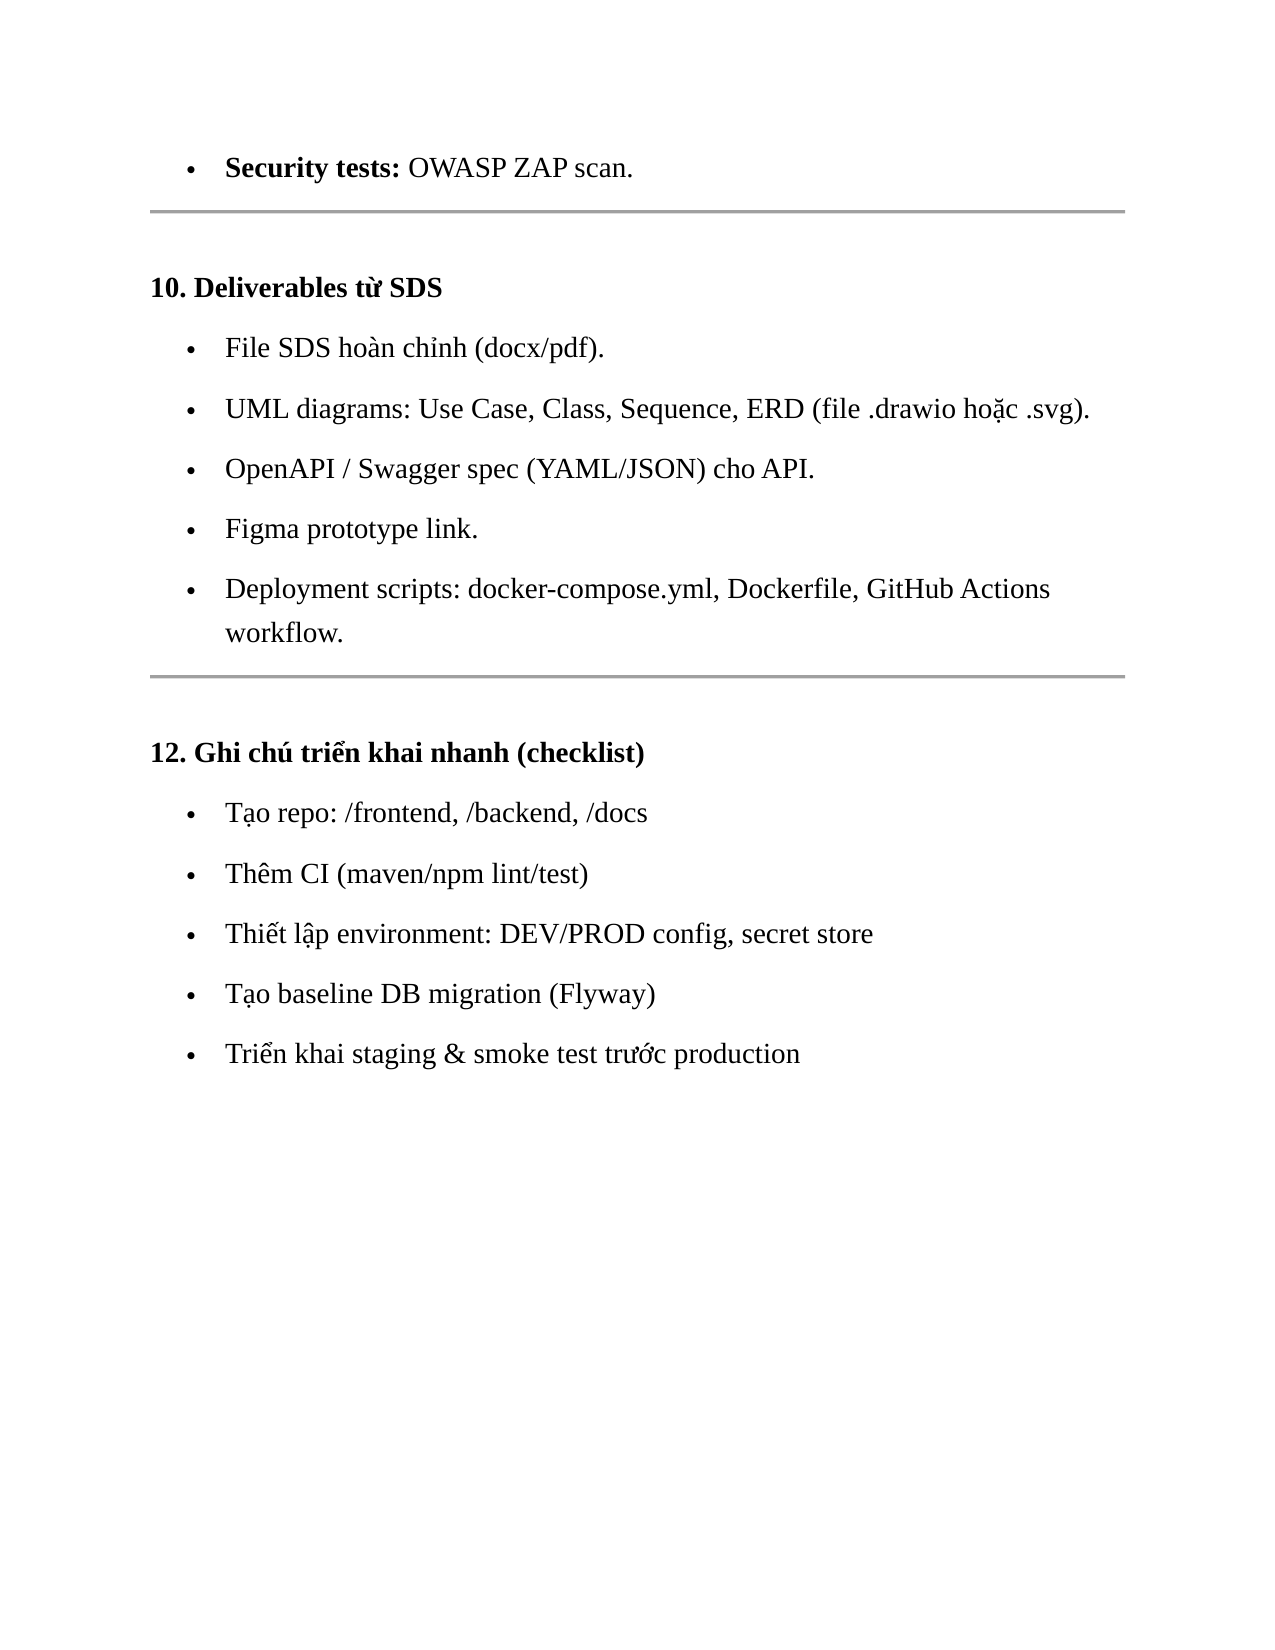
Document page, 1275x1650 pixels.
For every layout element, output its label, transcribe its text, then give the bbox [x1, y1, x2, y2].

list UML diagrams: Use Case, Class, Sequence, ERD (file .drawio hoặc .svg). [187, 391, 1125, 424]
list Thêm CI (maven/npm lint/test) [187, 856, 1125, 889]
list Security tests: OWASP ZAP scan. [187, 150, 1125, 183]
list Triển khai staging & smoke test trước production [187, 1036, 1125, 1070]
list Tạo repo: /frontend, /backend, /docs [187, 796, 1125, 829]
list Figma prototype link. [187, 511, 1125, 545]
text 12. Ghi chú triển khai nhanh (checklist) [150, 735, 1125, 769]
list Tạo baseline DB migration (Flyway) [187, 976, 1125, 1010]
text 10. Deliverables từ SDS [150, 270, 1125, 304]
list Deployment scripts: docker-compose.yml, Dockerfile, GitHub Actions workflow. [187, 571, 1125, 648]
list Thiết lập environment: DEV/PROD config, secret store [187, 916, 1125, 949]
list OpenAPI / Swagger spec (YAML/JSON) cho API. [187, 451, 1125, 484]
list File SDS hoàn chỉnh (docx/pdf). [187, 331, 1125, 364]
